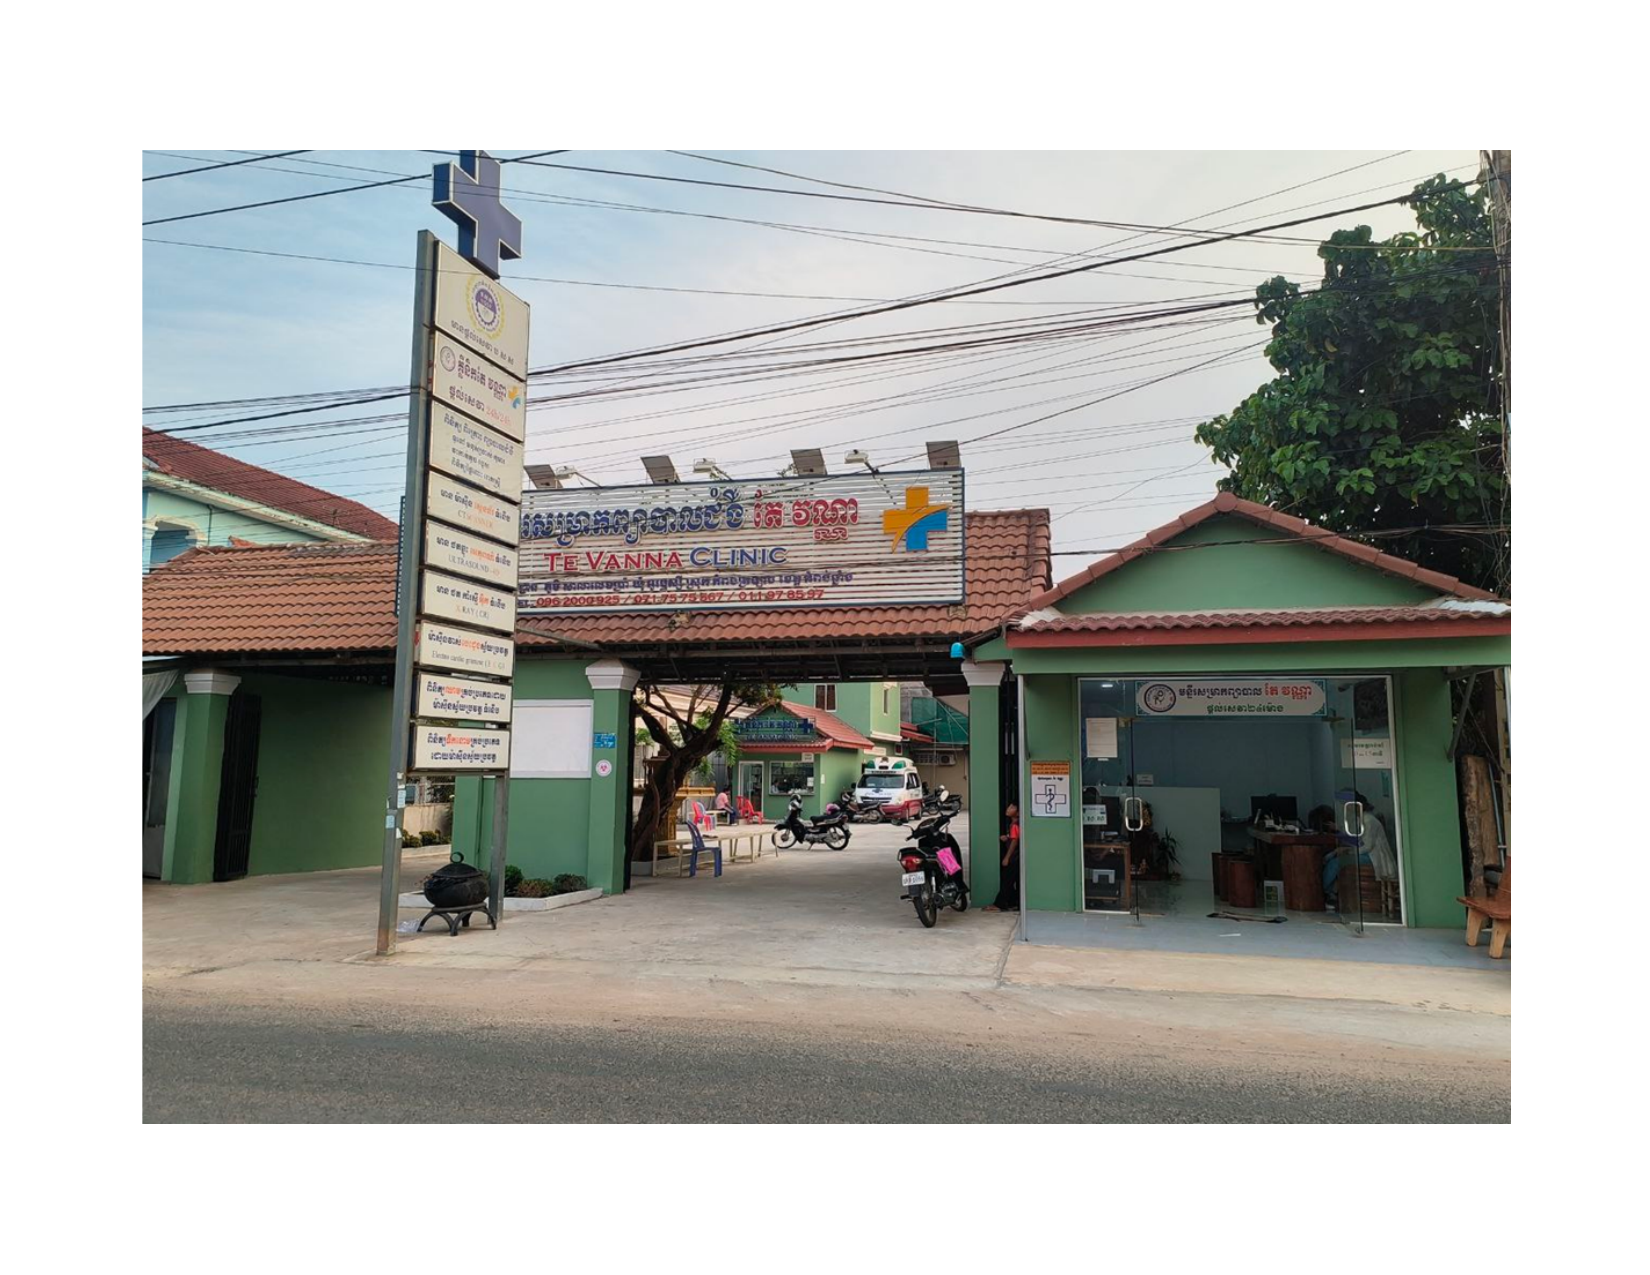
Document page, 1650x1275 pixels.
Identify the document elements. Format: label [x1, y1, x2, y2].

picture [142, 150, 1511, 1124]
